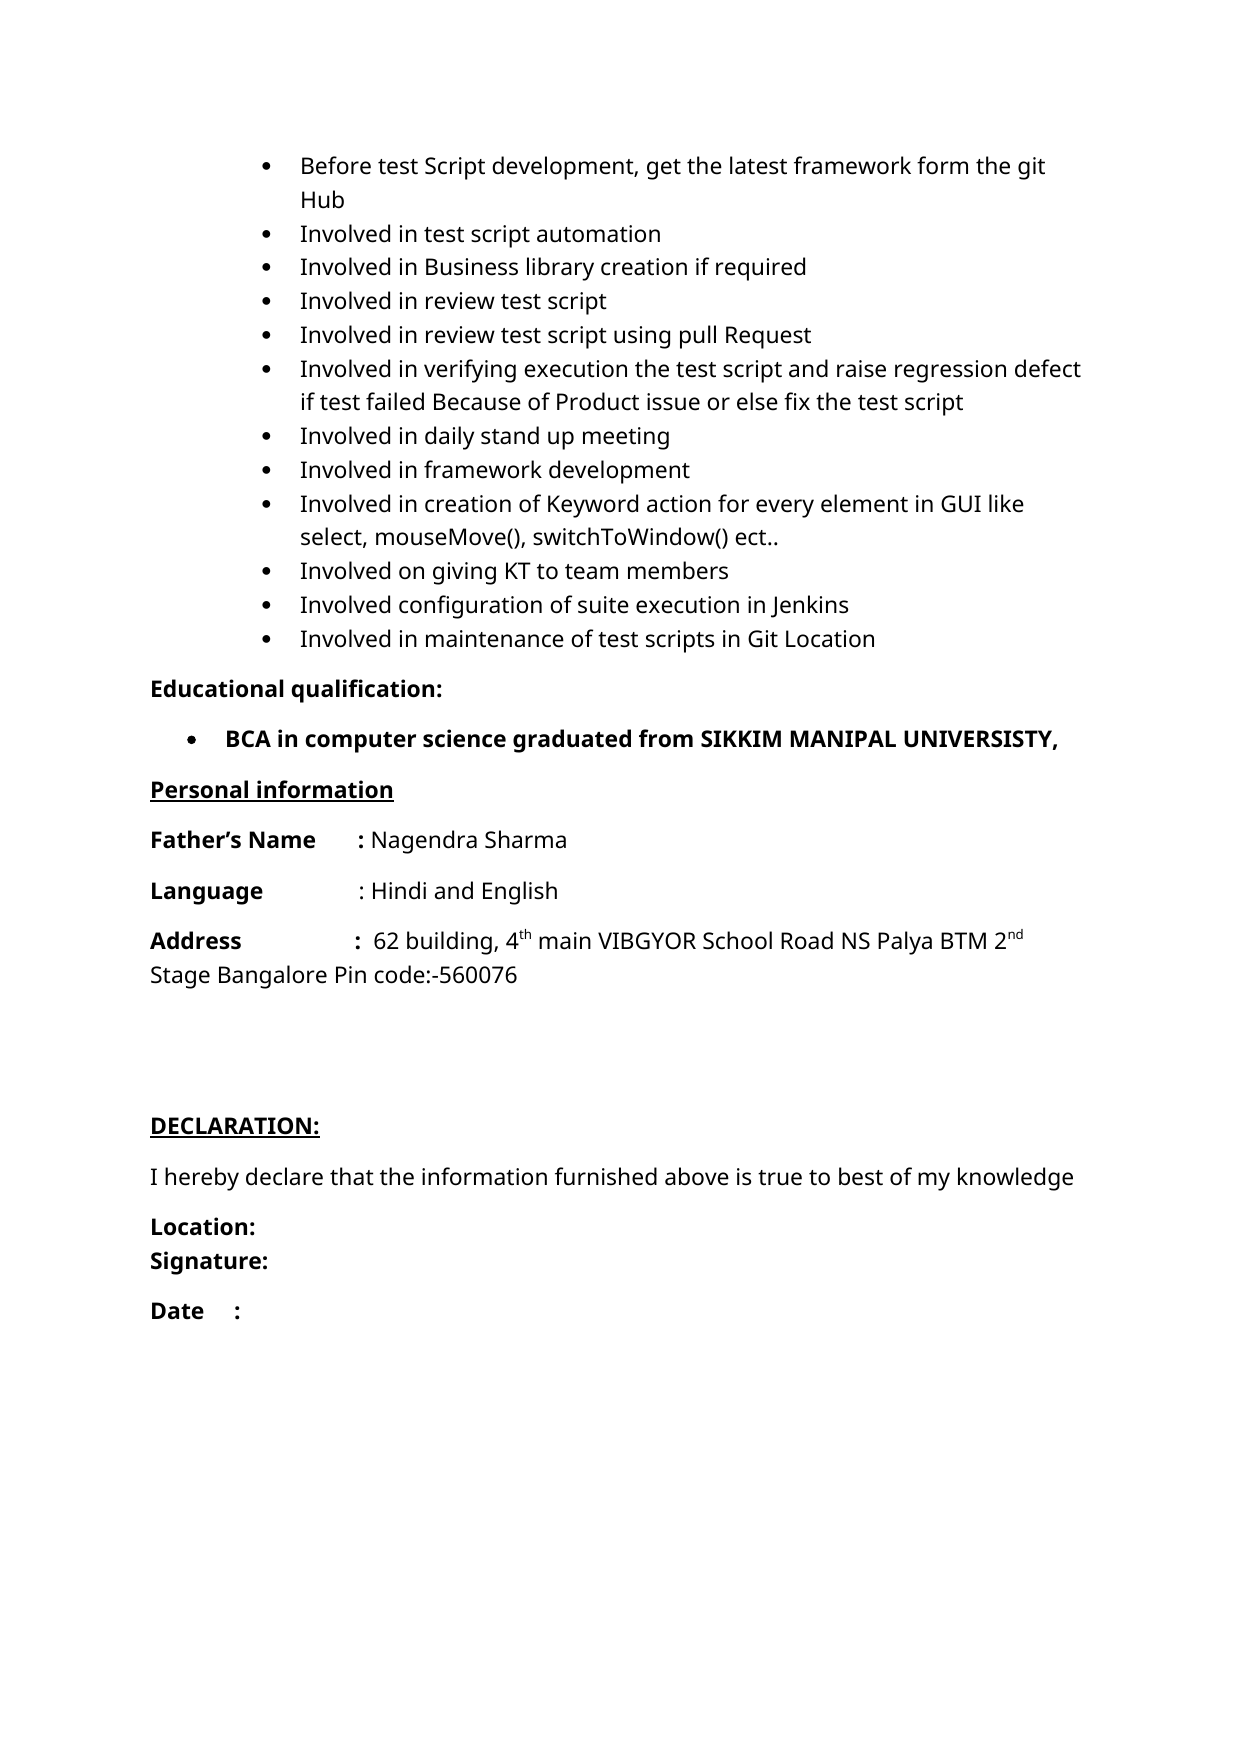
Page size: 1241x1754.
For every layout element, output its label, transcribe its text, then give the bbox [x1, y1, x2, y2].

text Date : [150, 1295, 1090, 1326]
list Before test Script development, get the latest framework form the git Hub [262, 150, 1090, 215]
list Involved in verifying execution the test script and raise regression defect if test failed Because of Product issue or else fix the test script [262, 352, 1090, 417]
list Involved in creation of Keyword action for every element in GUI like select, mouseMove(), switchToWindow() ect.. [262, 487, 1090, 552]
list Involved in Business library creation if required [262, 251, 1090, 282]
text DECLARATION: [150, 1110, 1090, 1141]
text Personal information [150, 774, 1090, 805]
text Father’s Name : Nagendra Sharma [150, 824, 1090, 855]
list Involved in maintenance of test scripts in Git Location [262, 622, 1090, 654]
text Location: Signature: [150, 1211, 1090, 1276]
text I hereby declare that the information furnished above is true to best of my knowledge [150, 1160, 1090, 1192]
list Involved in test script automation [262, 217, 1090, 249]
list Involved in review test script using pull Request [262, 319, 1090, 350]
list BCA in computer science graduated from SIKKIM MANIPAL UNIVERSISTY, [187, 723, 1090, 754]
text Address : 62 building, 4th main VIBGYOR School Road NS Palya BTM 2nd Stage Bangalore Pin code:-560076 [150, 925, 1090, 990]
list Involved in daily stand up meeting [262, 420, 1090, 451]
list Involved in framework development [262, 454, 1090, 485]
list Involved in review test script [262, 285, 1090, 316]
list Involved configuration of suite execution in Jenkins [262, 589, 1090, 620]
text Language : Hindi and English [150, 874, 1090, 906]
text Educational qualification: [150, 673, 1090, 704]
list Involved on giving KT to team members [262, 555, 1090, 586]
